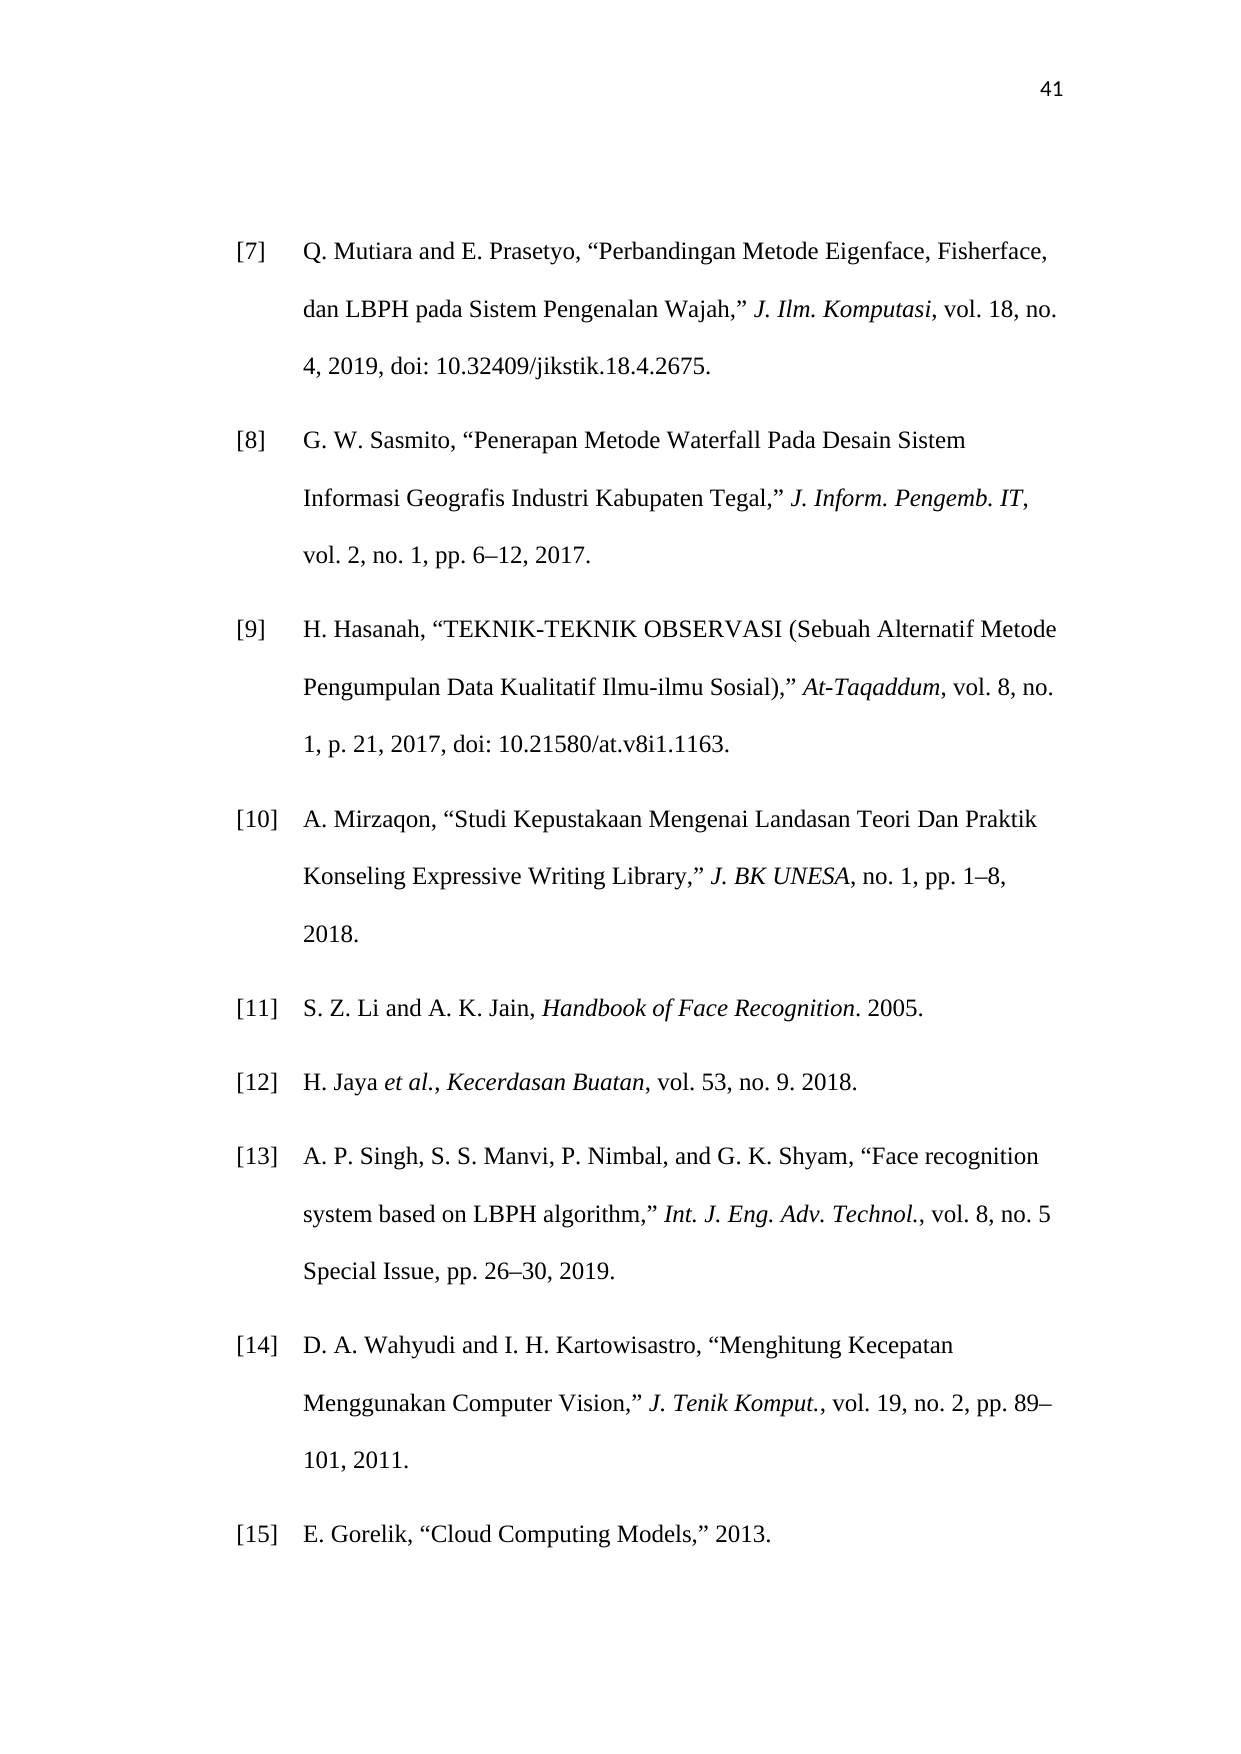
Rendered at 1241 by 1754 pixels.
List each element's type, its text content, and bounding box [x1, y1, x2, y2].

text [11] S. Z. Li and A. K. Jain, Handbook of Face Recognition. 2005. [236, 993, 1063, 1022]
text [15] E. Gorelik, “Cloud Computing Models,” 2013. [236, 1519, 1063, 1548]
text [7] Q. Mutiara and E. Prasetyo, “Perbandingan Metode Eigenface, Fisherface, dan LBPH pada Sistem Pengenalan Wajah,” J. Ilm. Komputasi, vol. 18, no. 4, 2019, doi: 10.32409/jikstik.18.4.2675. [236, 236, 1063, 380]
text [13] A. P. Singh, S. S. Manvi, P. Nimbal, and G. K. Shyam, “Face recognition system based on LBPH algorithm,” Int. J. Eng. Adv. Technol., vol. 8, no. 5 Special Issue, pp. 26–30, 2019. [236, 1141, 1063, 1285]
text [14] D. A. Wahyudi and I. H. Kartowisastro, “Menghitung Kecepatan Menggunakan Computer Vision,” J. Tenik Komput., vol. 19, no. 2, pp. 89–101, 2011. [236, 1330, 1063, 1474]
text [8] G. W. Sasmito, “Penerapan Metode Waterfall Pada Desain Sistem Informasi Geografis Industri Kabupaten Tegal,” J. Inform. Pengemb. IT, vol. 2, no. 1, pp. 6–12, 2017. [236, 425, 1063, 569]
text [12] H. Jaya et al., Kecerdasan Buatan, vol. 53, no. 9. 2018. [236, 1067, 1063, 1096]
text [9] H. Hasanah, “TEKNIK-TEKNIK OBSERVASI (Sebuah Alternatif Metode Pengumpulan Data Kualitatif Ilmu-ilmu Sosial),” At-Taqaddum, vol. 8, no. 1, p. 21, 2017, doi: 10.21580/at.v8i1.1163. [236, 614, 1063, 758]
text [10] A. Mirzaqon, “Studi Kepustakaan Mengenai Landasan Teori Dan Praktik Konseling Expressive Writing Library,” J. BK UNESA, no. 1, pp. 1–8, 2018. [236, 804, 1063, 947]
